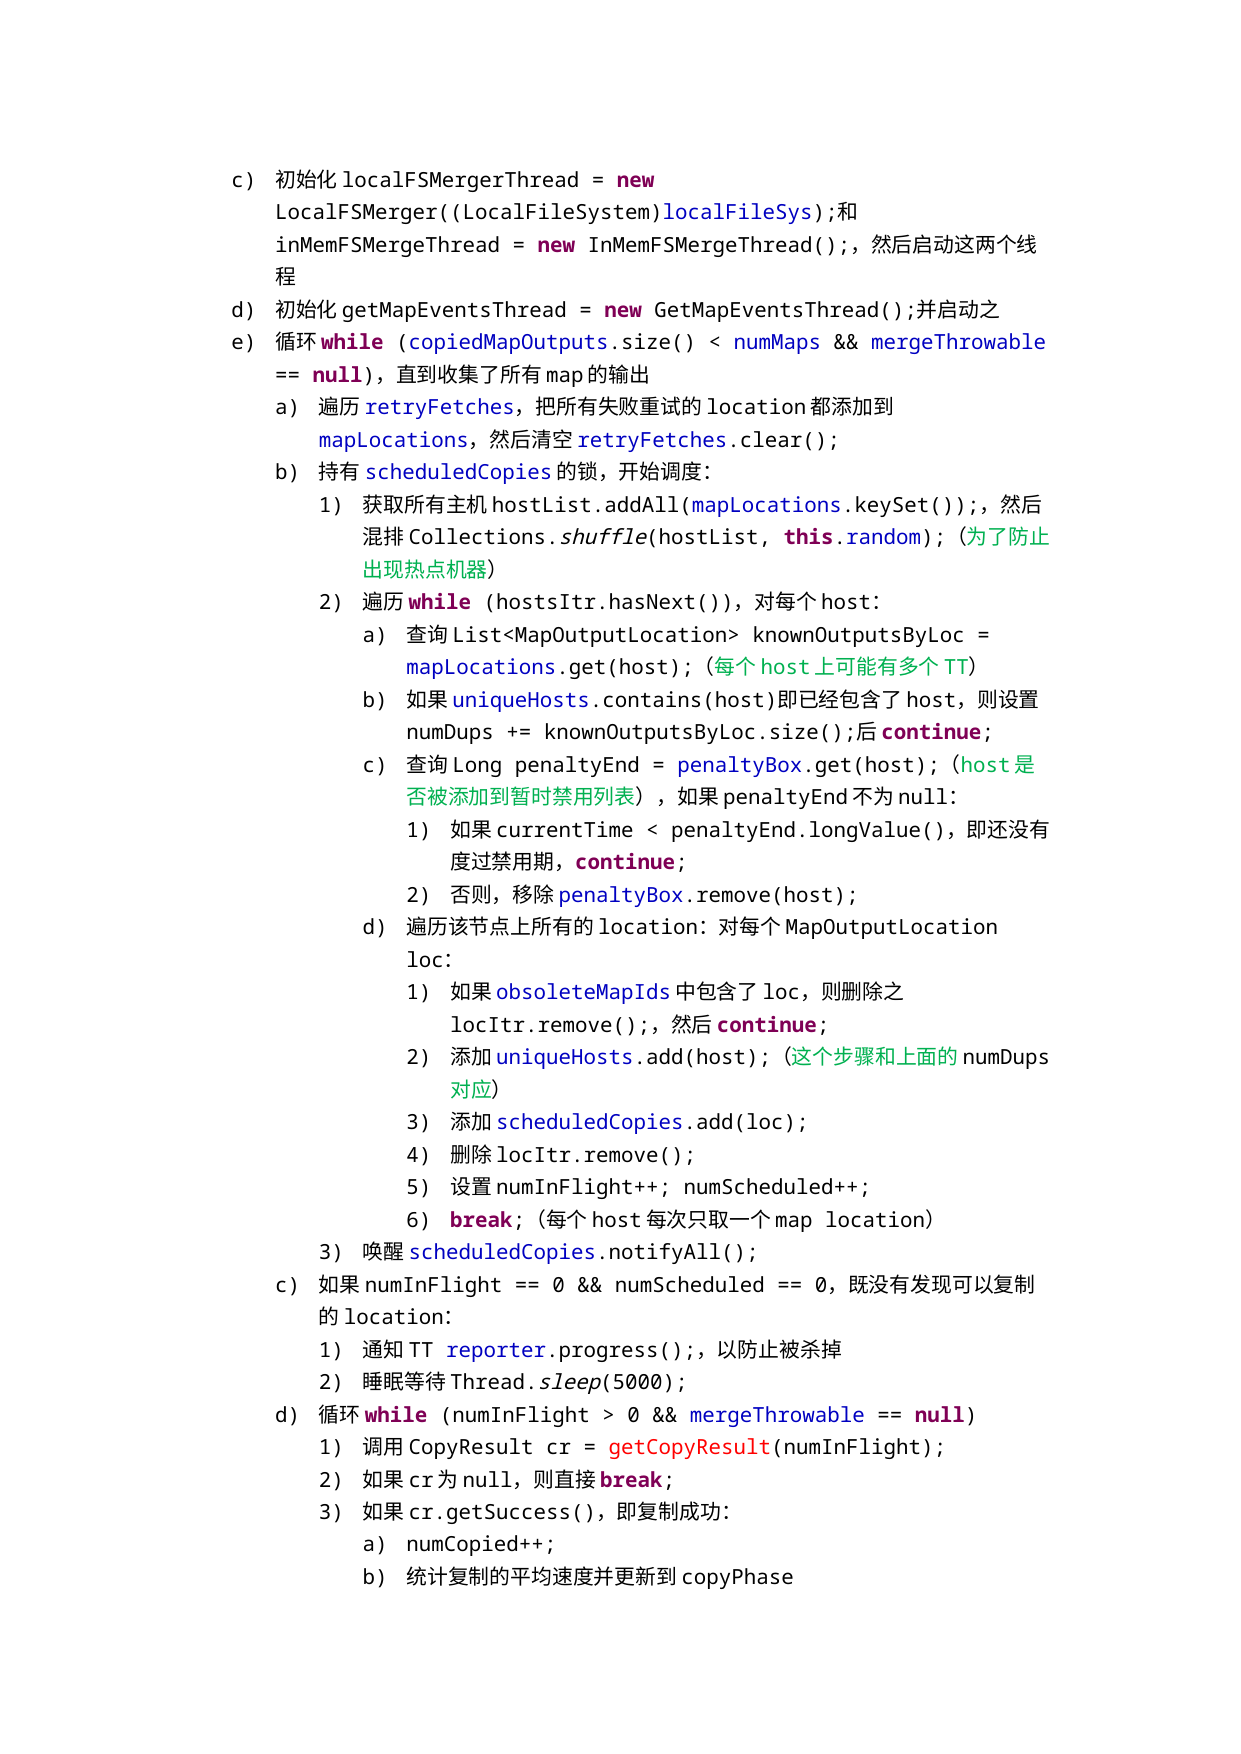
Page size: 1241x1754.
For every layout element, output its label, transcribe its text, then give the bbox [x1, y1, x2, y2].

list 统计复制的平均速度并更新到copyPhase [362, 1559, 1053, 1592]
list 如果obsoleteMapIds中包含了loc，则删除之locItr.remove();，然后continue; [406, 974, 1053, 1039]
list 唤醒scheduledCopies.notifyAll(); [319, 1234, 1053, 1267]
list numCopied++; [362, 1527, 1053, 1559]
list 持有scheduledCopies的锁，开始调度： [275, 454, 1053, 487]
list 查询List<MapOutputLocation> knownOutputsByLoc = mapLocations.get(host);（每个host上可能有多个TT） [362, 617, 1053, 682]
list 调用CopyResult cr = getCopyResult(numInFlight); [319, 1429, 1053, 1462]
list 睡眠等待Thread.sleep(5000); [319, 1364, 1053, 1397]
list 查询Long penaltyEnd = penaltyBox.get(host);（host是否被添加到暂时禁用列表），如果penaltyEnd不为null： [362, 747, 1053, 812]
list 如果numInFlight == 0 && numScheduled == 0，既没有发现可以复制的location： [275, 1267, 1053, 1332]
list 获取所有主机hostList.addAll(mapLocations.keySet());，然后混排Collections.shuffle(hostList, this.random);（为了防止出现热点机器） [319, 487, 1053, 584]
list 循环while (numInFlight > 0 && mergeThrowable == null) [275, 1397, 1053, 1429]
list 遍历while (hostsItr.hasNext())，对每个host： [319, 584, 1053, 617]
list 遍历该节点上所有的location：对每个MapOutputLocation loc： [362, 909, 1053, 974]
list 删除locItr.remove(); [406, 1137, 1053, 1169]
list 遍历retryFetches，把所有失败重试的location都添加到mapLocations，然后清空retryFetches.clear(); [275, 389, 1053, 454]
list break;（每个host每次只取一个map location） [406, 1202, 1053, 1234]
list 添加uniqueHosts.add(host);（这个步骤和上面的numDups对应） [406, 1039, 1053, 1104]
list 如果currentTime < penaltyEnd.longValue()，即还没有度过禁用期，continue; [406, 812, 1053, 877]
list 设置numInFlight++; numScheduled++; [406, 1169, 1053, 1202]
list 如果cr.getSuccess()，即复制成功： [319, 1494, 1053, 1527]
list 如果cr为null，则直接break; [319, 1462, 1053, 1494]
list 初始化getMapEventsThread = new GetMapEventsThread();并启动之 [231, 292, 1053, 324]
list 循环while (copiedMapOutputs.size() < numMaps && mergeThrowable == null)，直到收集了所有map的输出 [231, 324, 1053, 389]
list 添加scheduledCopies.add(loc); [406, 1104, 1053, 1137]
list 如果uniqueHosts.contains(host)即已经包含了host，则设置numDups += knownOutputsByLoc.size();后continue; [362, 682, 1053, 747]
list 否则，移除penaltyBox.remove(host); [406, 877, 1053, 909]
list 通知TT reporter.progress();，以防止被杀掉 [319, 1332, 1053, 1364]
list 初始化localFSMergerThread = new LocalFSMerger((LocalFileSystem)localFileSys);和inMemFSMergeThread = new InMemFSMergeThread();，然后启动这两个线程 [231, 162, 1053, 292]
